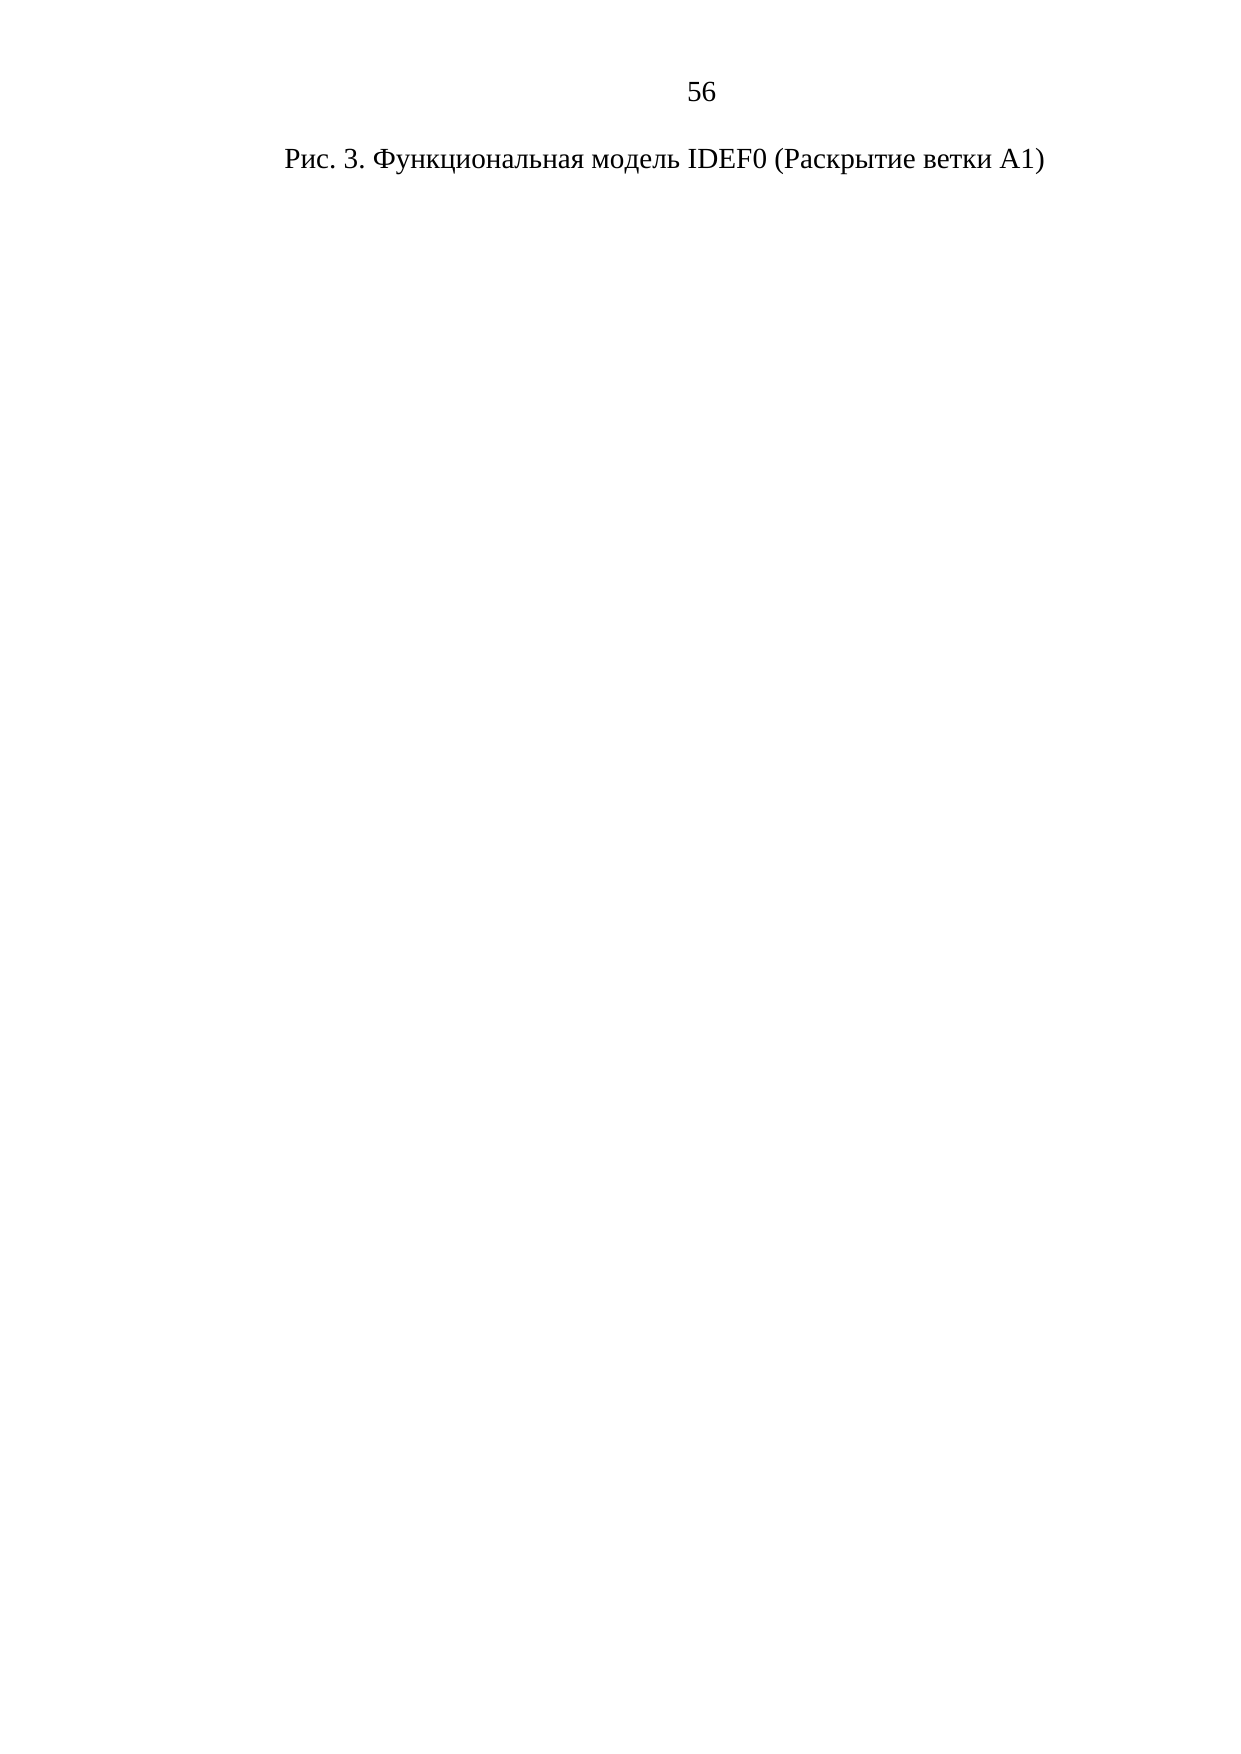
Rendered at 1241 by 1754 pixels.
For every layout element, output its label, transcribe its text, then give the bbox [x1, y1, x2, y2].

text Рис. 3. Функциональная модель IDEF0 (Раскрытие ветки А1) [177, 141, 1152, 174]
